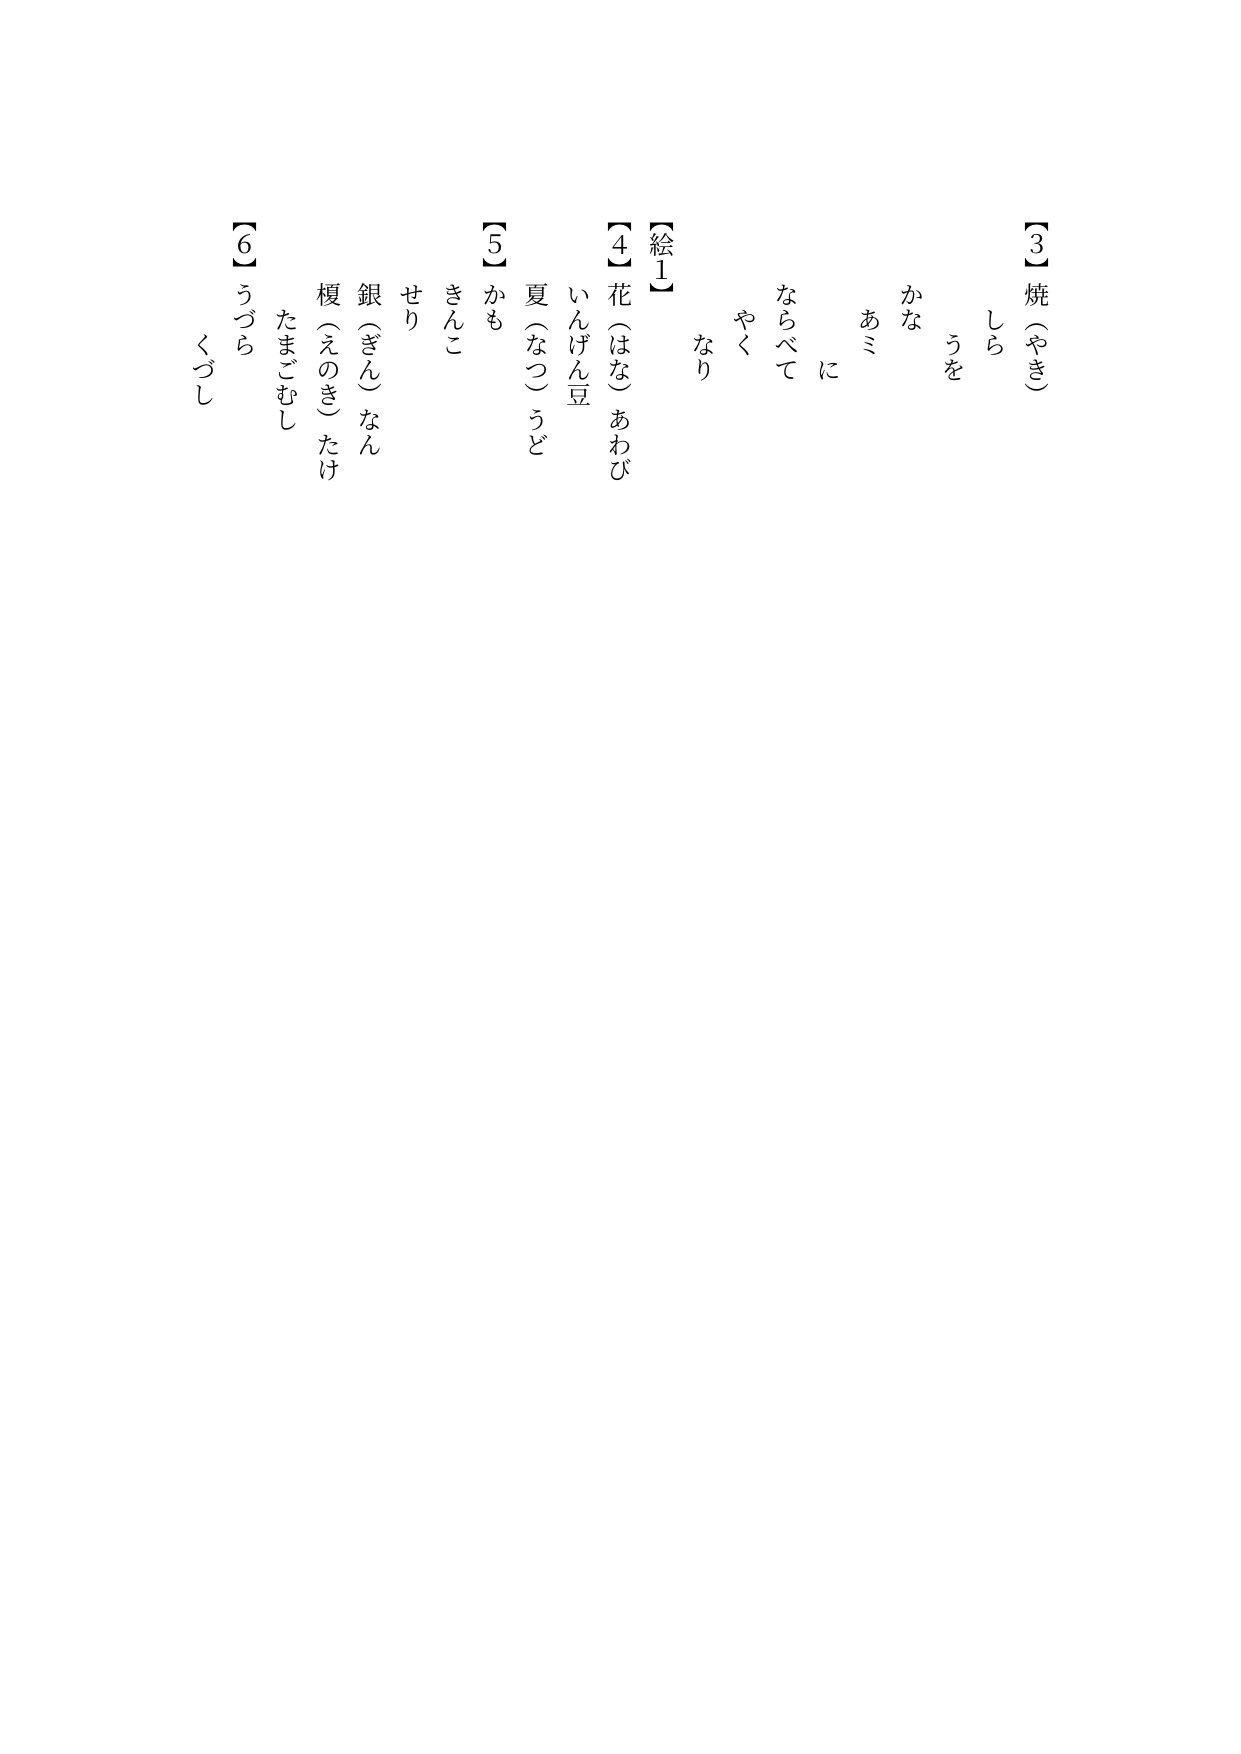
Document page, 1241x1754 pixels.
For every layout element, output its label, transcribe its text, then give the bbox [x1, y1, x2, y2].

text やく [724, 207, 766, 1577]
text いんげん豆 [558, 207, 599, 1577]
text くづし [183, 207, 224, 1577]
text ならべて [766, 207, 808, 1577]
text 【６】うづら [224, 207, 266, 1577]
text 榎（えのき）たけ [308, 207, 349, 1577]
text しら [974, 207, 1016, 1577]
text あミ [849, 207, 891, 1577]
text かな [891, 207, 933, 1577]
text きんこ [433, 207, 474, 1577]
text 夏（なつ）うど [516, 207, 558, 1577]
text に [808, 207, 849, 1577]
text せり [391, 207, 433, 1577]
text 【３】焼（やき） [1016, 207, 1058, 1577]
text たまごむし [266, 207, 308, 1577]
text 【４】花（はな）あわび [599, 207, 641, 1577]
text 【５】かも [474, 207, 516, 1577]
text 銀（ぎん）なん [349, 207, 391, 1577]
text なり [683, 207, 724, 1577]
text 【絵１】 [641, 207, 683, 1577]
text うを [933, 207, 974, 1577]
